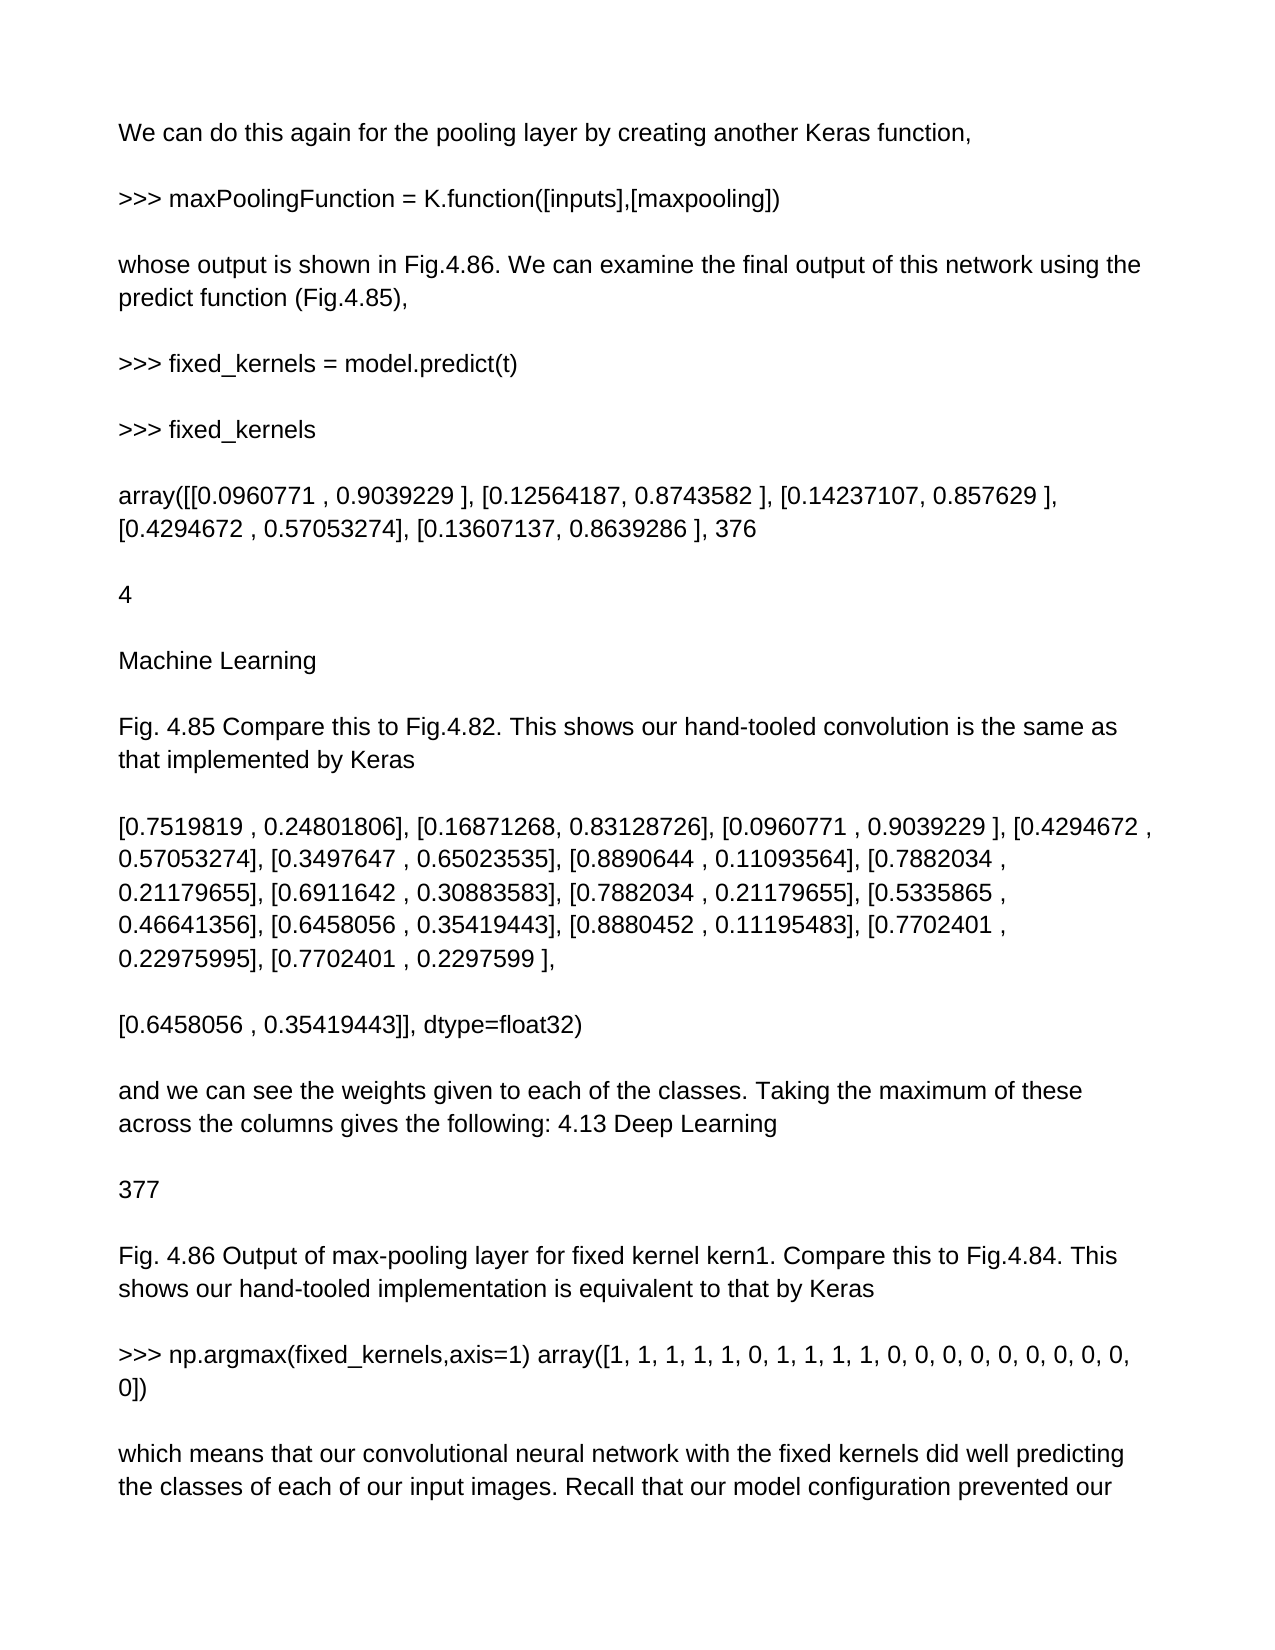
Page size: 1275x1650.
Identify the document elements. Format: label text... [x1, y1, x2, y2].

text Fig. 4.86 Output of max-pooling layer for ﬁxed kernel kern1. Compare this to Fig.4.84. This shows our hand-tooled implementation is equivalent to that by Keras [118, 1241, 1157, 1302]
text We can do this again for the pooling layer by creating another Keras function, [118, 118, 1157, 147]
text [0.7519819 , 0.24801806], [0.16871268, 0.83128726], [0.0960771 , 0.9039229 ], [0.4294672 , 0.57053274], [0.3497647 , 0.65023535], [0.8890644 , 0.11093564], [0.7882034 , 0.21179655], [0.6911642 , 0.30883583], [0.7882034 , 0.21179655], [0.5335865 , 0.46641356], [0.6458056 , 0.35419443], [0.8880452 , 0.11195483], [0.7702401 , 0.22975995], [0.7702401 , 0.2297599 ], [118, 811, 1157, 972]
text >>> np.argmax(fixed_kernels,axis=1) array([1, 1, 1, 1, 1, 0, 1, 1, 1, 1, 0, 0, 0, 0, 0, 0, 0, 0, 0, 0]) [118, 1340, 1157, 1402]
text and we can see the weights given to each of the classes. Taking the maximum of these across the columns gives the following: 4.13 Deep Learning [118, 1076, 1157, 1137]
text Fig. 4.85 Compare this to Fig.4.82. This shows our hand-tooled convolution is the same as that implemented by Keras [118, 712, 1157, 774]
text array([[0.0960771 , 0.9039229 ], [0.12564187, 0.8743582 ], [0.14237107, 0.857629 ], [0.4294672 , 0.57053274], [0.13607137, 0.8639286 ], 376 [118, 481, 1157, 543]
text 4 [118, 580, 1157, 609]
text [0.6458056 , 0.35419443]], dtype=float32) [118, 1009, 1157, 1038]
text whose output is shown in Fig.4.86. We can examine the ﬁnal output of this network using the predict function (Fig.4.85), [118, 250, 1157, 312]
text >>> fixed_kernels [118, 415, 1157, 444]
text Machine Learning [118, 646, 1157, 675]
text 377 [118, 1175, 1157, 1203]
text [118, 1439, 1157, 1501]
text >>> fixed_kernels = model.predict(t) [118, 349, 1157, 378]
text >>> maxPoolingFunction = K.function([inputs],[maxpooling]) [118, 184, 1157, 213]
